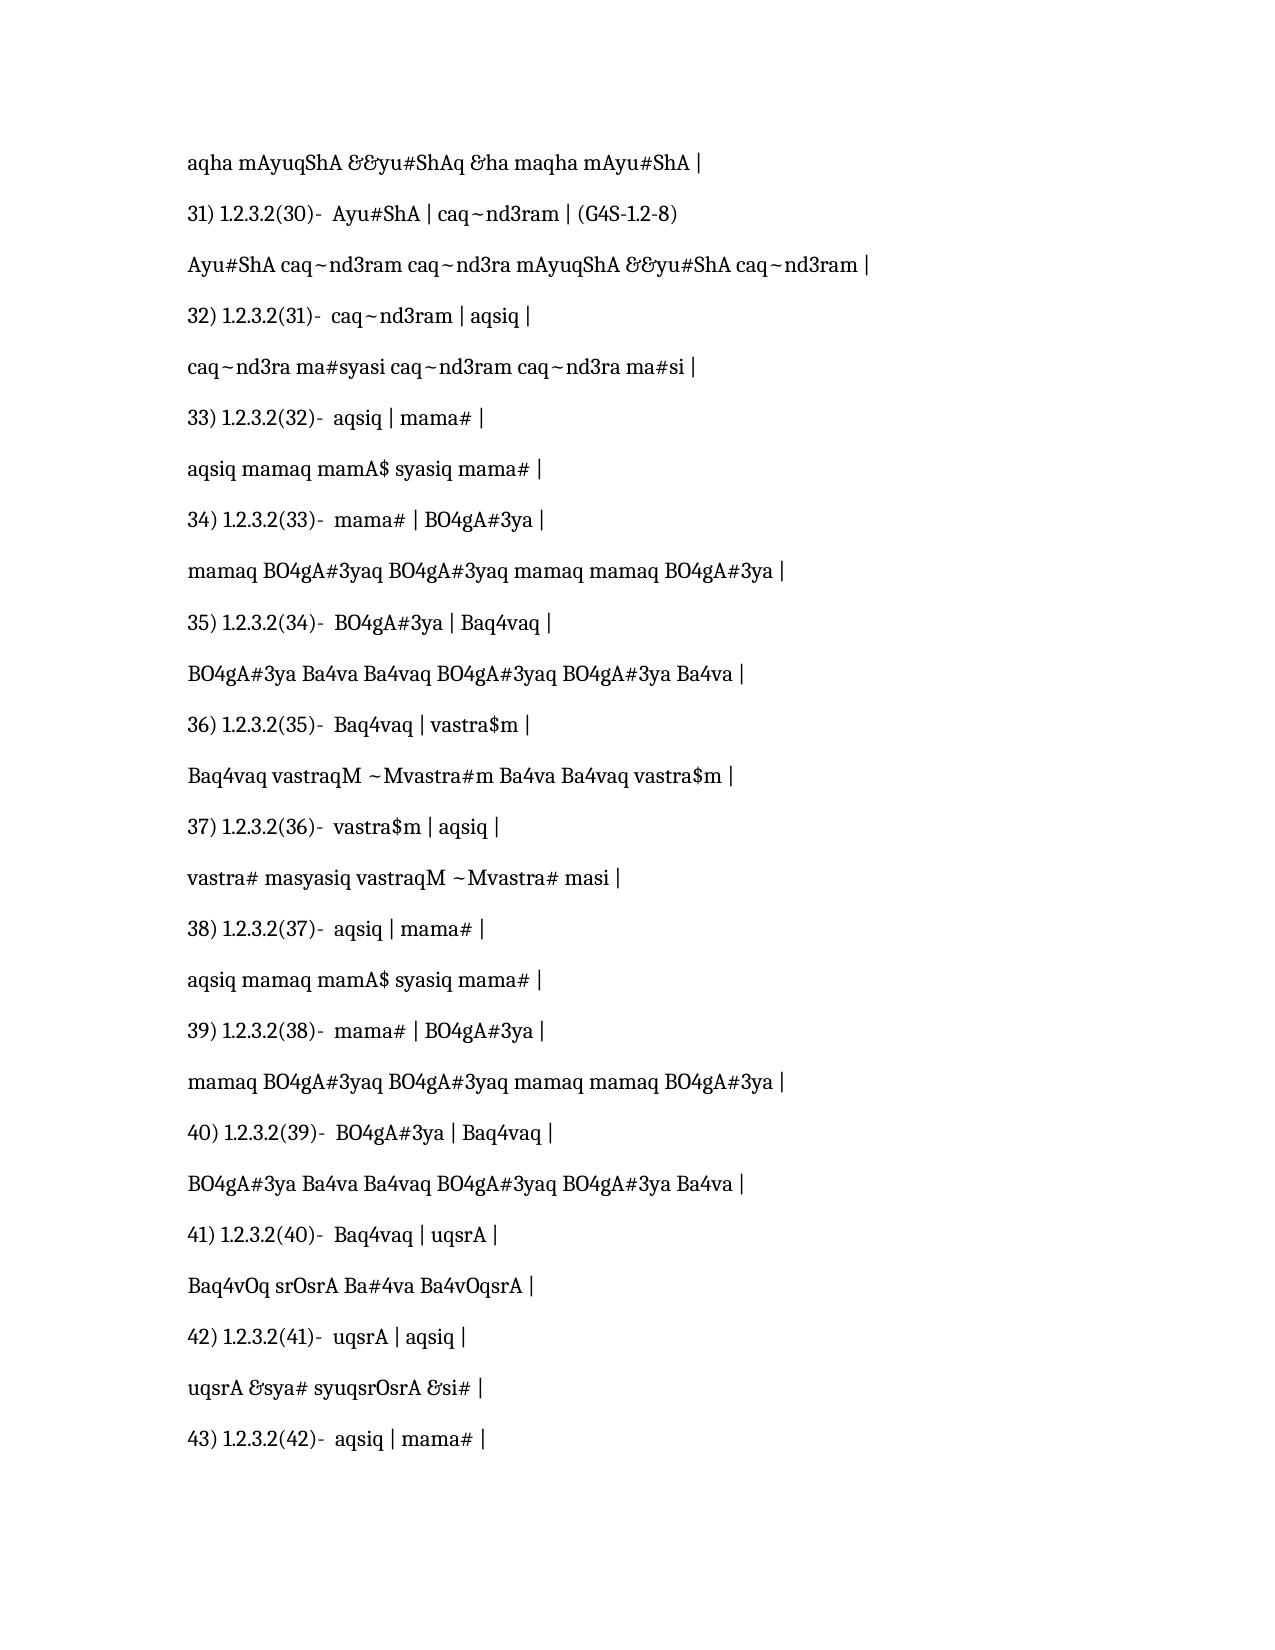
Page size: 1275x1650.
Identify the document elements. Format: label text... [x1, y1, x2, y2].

text 43) 1.2.3.2(42)- aqsiq | mama# | [187, 1426, 1087, 1452]
text 36) 1.2.3.2(35)- Baq4vaq | vastra$m | [187, 711, 1087, 738]
text 34) 1.2.3.2(33)- mama# | BO4gA#3ya | [187, 507, 1087, 534]
text aqsiq mamaq mamA$ syasiq mama# | [187, 456, 1087, 483]
text mamaq BO4gA#3yaq BO4gA#3yaq mamaq mamaq BO4gA#3ya | [187, 558, 1087, 585]
text Baq4vOq srOsrA Ba#4va Ba4vOqsrA | [187, 1273, 1087, 1299]
text Baq4vaq vastraqM ~Mvastra#m Ba4va Ba4vaq vastra$m | [187, 762, 1087, 789]
text aqsiq mamaq mamA$ syasiq mama# | [187, 967, 1087, 993]
text 38) 1.2.3.2(37)- aqsiq | mama# | [187, 916, 1087, 942]
text BO4gA#3ya Ba4va Ba4vaq BO4gA#3yaq BO4gA#3ya Ba4va | [187, 1171, 1087, 1197]
text uqsrA &sya# syuqsrOsrA &si# | [187, 1375, 1087, 1401]
text 41) 1.2.3.2(40)- Baq4vaq | uqsrA | [187, 1222, 1087, 1248]
text 40) 1.2.3.2(39)- BO4gA#3ya | Baq4vaq | [187, 1120, 1087, 1146]
text 39) 1.2.3.2(38)- mama# | BO4gA#3ya | [187, 1018, 1087, 1044]
text 35) 1.2.3.2(34)- BO4gA#3ya | Baq4vaq | [187, 609, 1087, 636]
text Ayu#ShA caq~nd3ram caq~nd3ra mAyuqShA &&yu#ShA caq~nd3ram | [187, 252, 1087, 278]
text 32) 1.2.3.2(31)- caq~nd3ram | aqsiq | [187, 303, 1087, 329]
text 33) 1.2.3.2(32)- aqsiq | mama# | [187, 405, 1087, 432]
text caq~nd3ra ma#syasi caq~nd3ram caq~nd3ra ma#si | [187, 354, 1087, 381]
text mamaq BO4gA#3yaq BO4gA#3yaq mamaq mamaq BO4gA#3ya | [187, 1069, 1087, 1095]
text 37) 1.2.3.2(36)- vastra$m | aqsiq | [187, 813, 1087, 840]
text BO4gA#3ya Ba4va Ba4vaq BO4gA#3yaq BO4gA#3ya Ba4va | [187, 660, 1087, 687]
text 31) 1.2.3.2(30)- Ayu#ShA | caq~nd3ram | (G4S-1.2-8) [187, 201, 1087, 227]
text aqha mAyuqShA &&yu#ShAq &ha maqha mAyu#ShA | [187, 150, 1087, 176]
text 42) 1.2.3.2(41)- uqsrA | aqsiq | [187, 1324, 1087, 1350]
text vastra# masyasiq vastraqM ~Mvastra# masi | [187, 864, 1087, 891]
